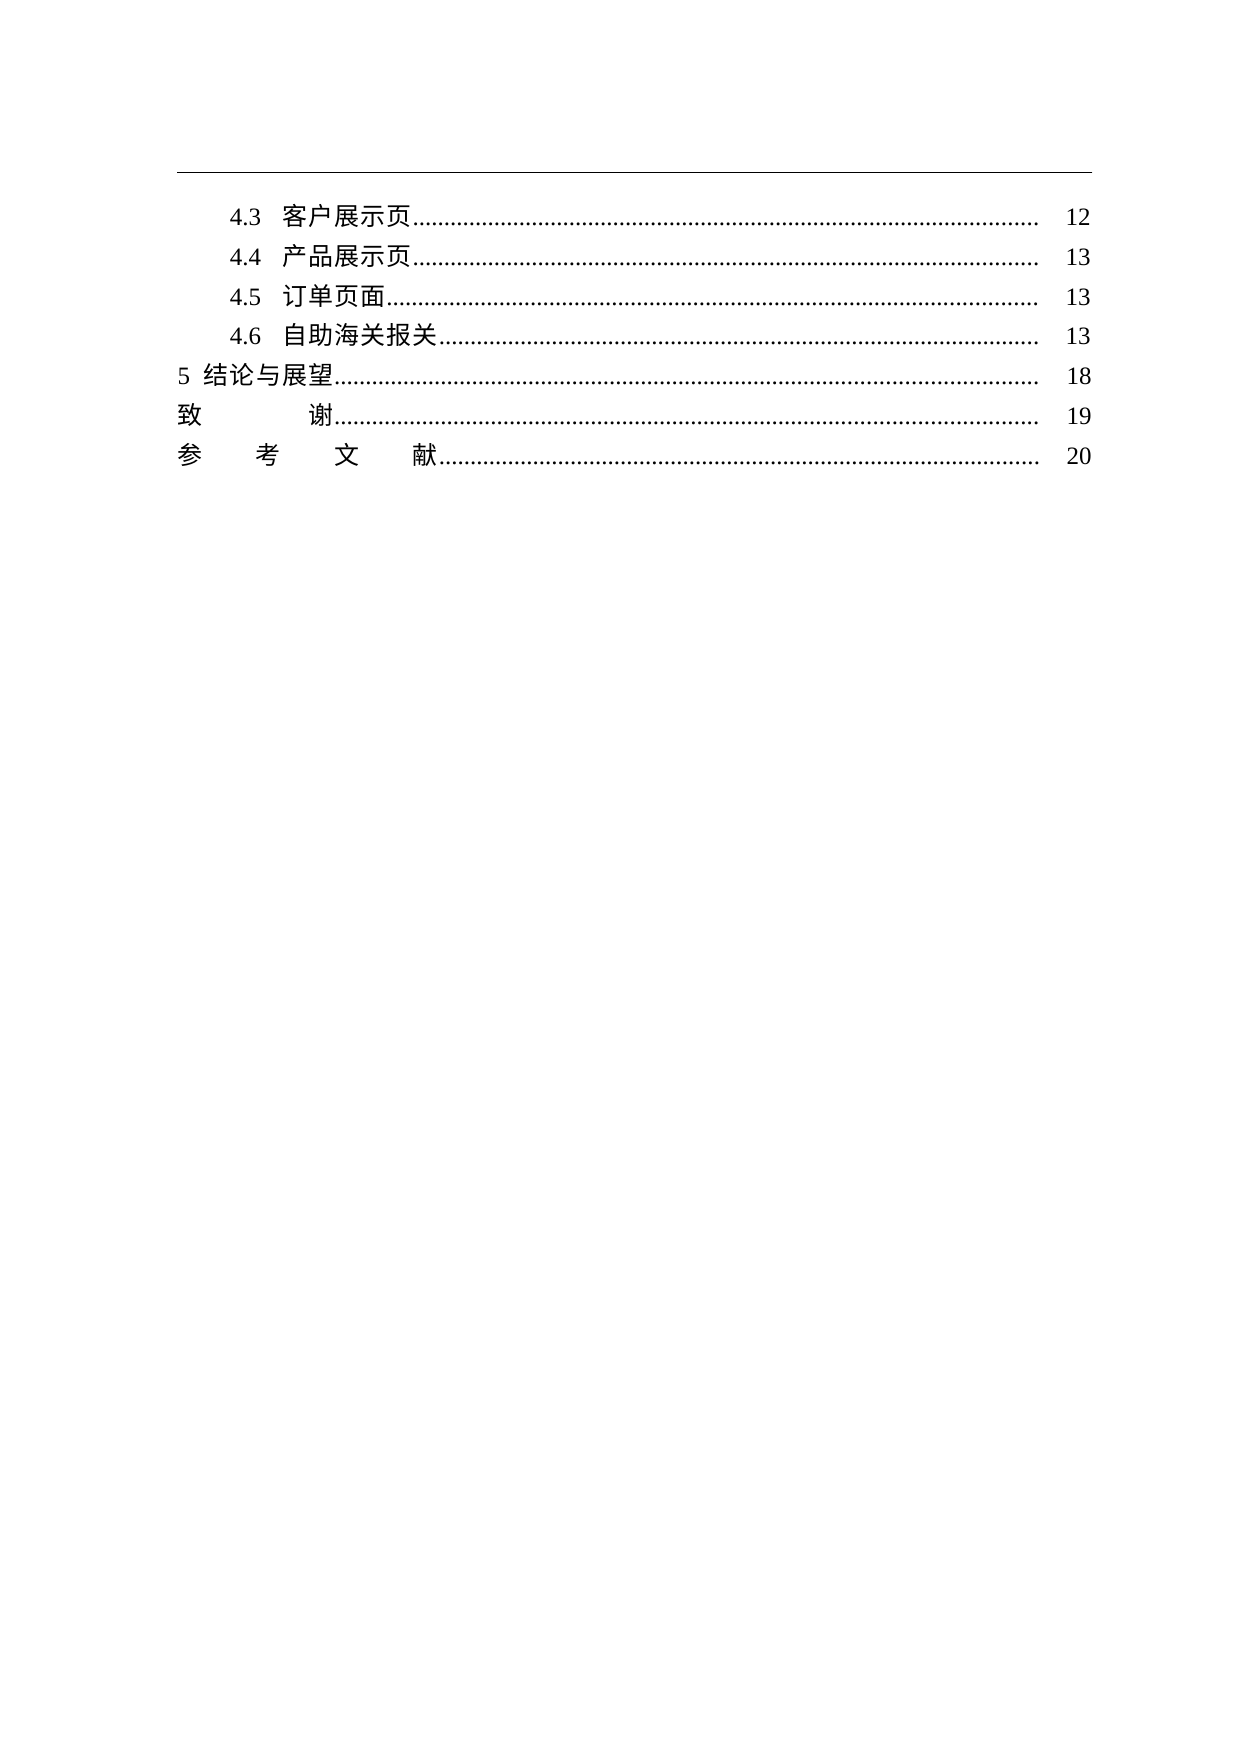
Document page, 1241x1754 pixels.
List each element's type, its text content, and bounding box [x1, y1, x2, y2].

text 5结论与展望 18 [177, 354, 1092, 394]
text 4.6自助海关报关 13 [177, 314, 1092, 354]
text 4.5订单页面 13 [177, 274, 1092, 314]
text 4.4产品展示页 13 [177, 234, 1092, 274]
text 参 考 文 献 20 [177, 434, 1092, 474]
text 致 谢 19 [177, 394, 1092, 434]
text 4.3客户展示页 12 [177, 194, 1092, 234]
